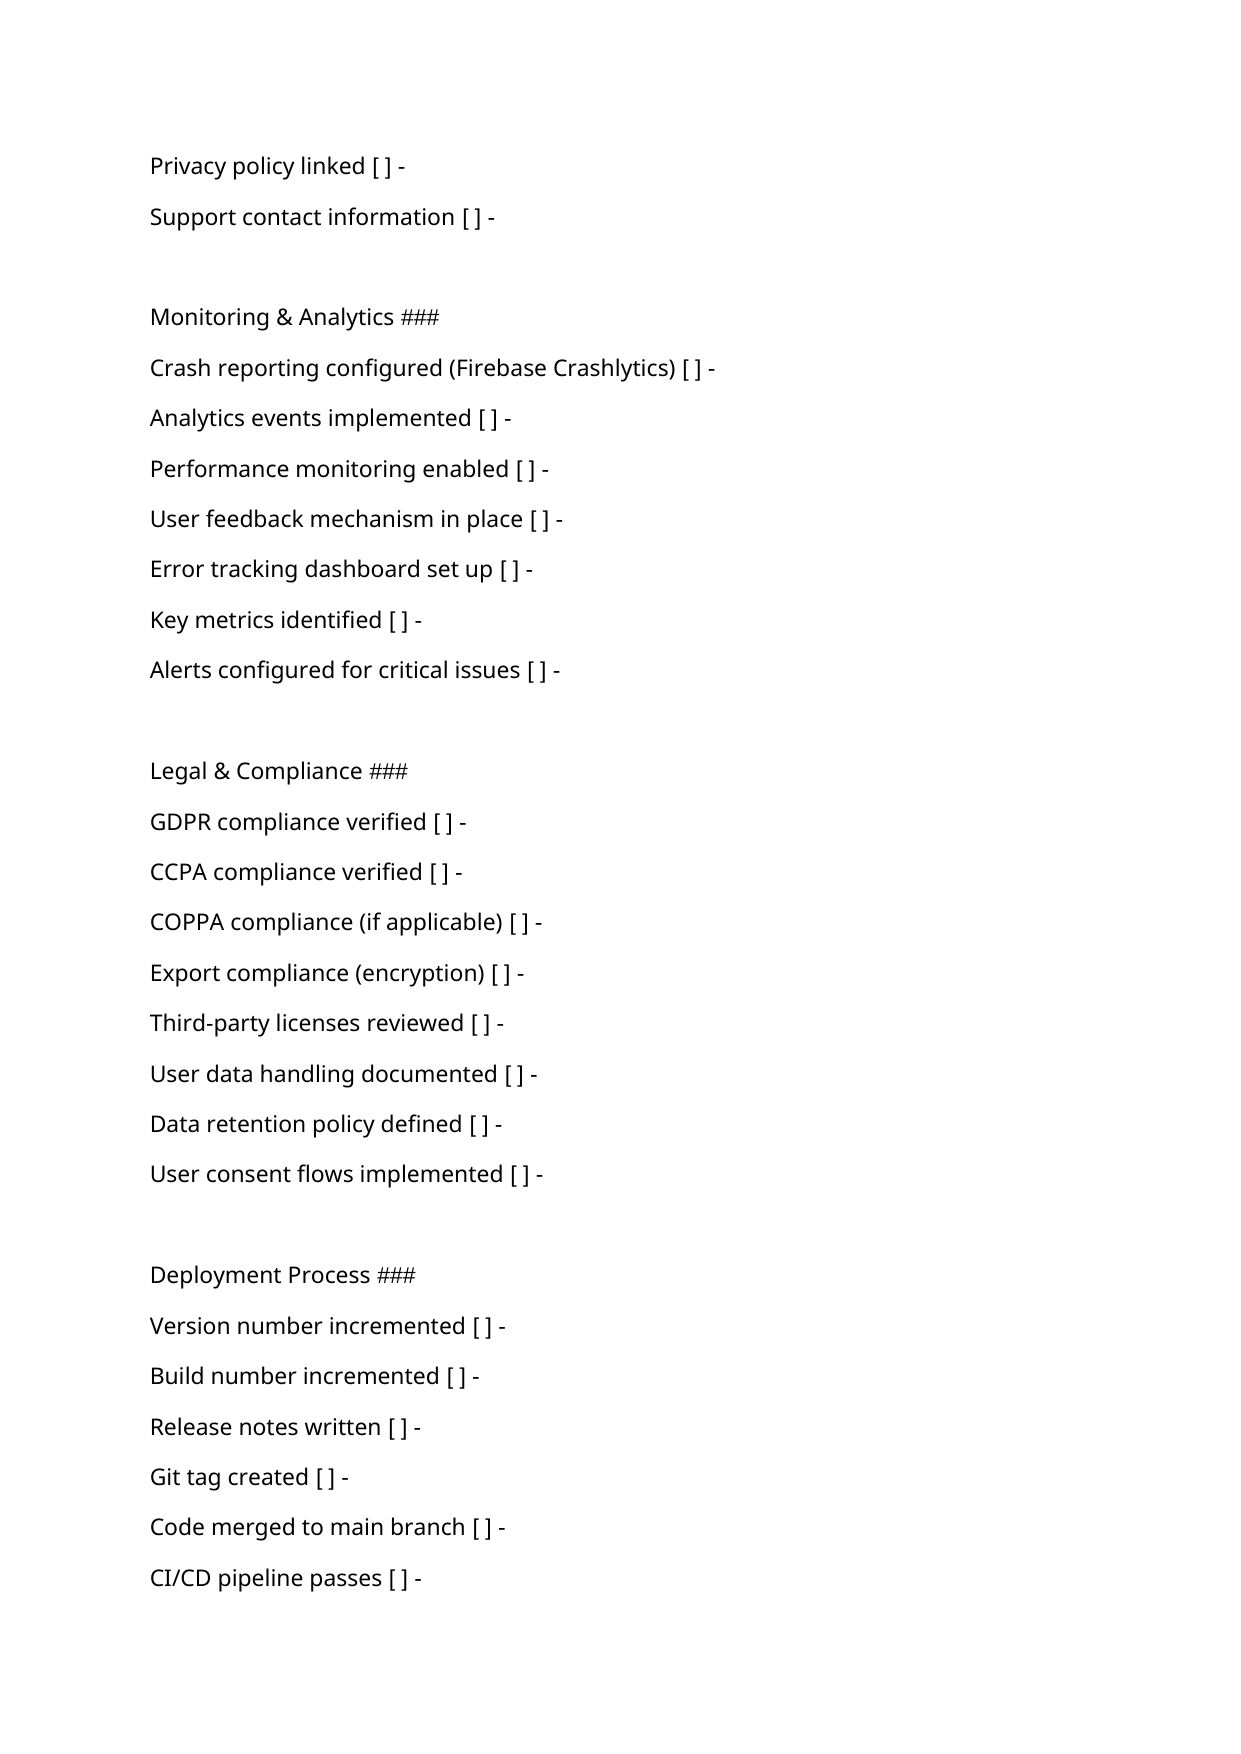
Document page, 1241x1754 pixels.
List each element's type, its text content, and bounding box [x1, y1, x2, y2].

text - [ ] Release notes written [150, 1410, 1090, 1442]
text - [ ] Support contact information [150, 200, 1090, 232]
text - [ ] CI/CD pipeline passes [150, 1562, 1090, 1593]
text - [ ] Third-party licenses reviewed [150, 1007, 1090, 1038]
text ### Monitoring & Analytics [150, 301, 1090, 332]
text - [ ] Key metrics identified [150, 604, 1090, 635]
text - [ ] Version number incremented [150, 1309, 1090, 1341]
text - [ ] Performance monitoring enabled [150, 452, 1090, 484]
text - [ ] Build number incremented [150, 1360, 1090, 1391]
text - [ ] Crash reporting configured (Firebase Crashlytics) [150, 352, 1090, 383]
text - [ ] Data retention policy defined [150, 1108, 1090, 1139]
text - [ ] User data handling documented [150, 1057, 1090, 1089]
text - [ ] COPPA compliance (if applicable) [150, 906, 1090, 937]
text - [ ] Export compliance (encryption) [150, 957, 1090, 988]
text - [ ] Error tracking dashboard set up [150, 553, 1090, 584]
text - [ ] Git tag created [150, 1461, 1090, 1492]
text - [ ] GDPR compliance verified [150, 805, 1090, 837]
text - [ ] User feedback mechanism in place [150, 503, 1090, 534]
text - [ ] CCPA compliance verified [150, 856, 1090, 887]
text - [ ] Privacy policy linked [150, 150, 1090, 181]
text - [ ] Analytics events implemented [150, 402, 1090, 433]
text - [ ] Code merged to main branch [150, 1511, 1090, 1542]
text ### Deployment Process [150, 1259, 1090, 1290]
text - [ ] User consent flows implemented [150, 1158, 1090, 1189]
text - [ ] Alerts configured for critical issues [150, 654, 1090, 685]
text ### Legal & Compliance [150, 755, 1090, 786]
